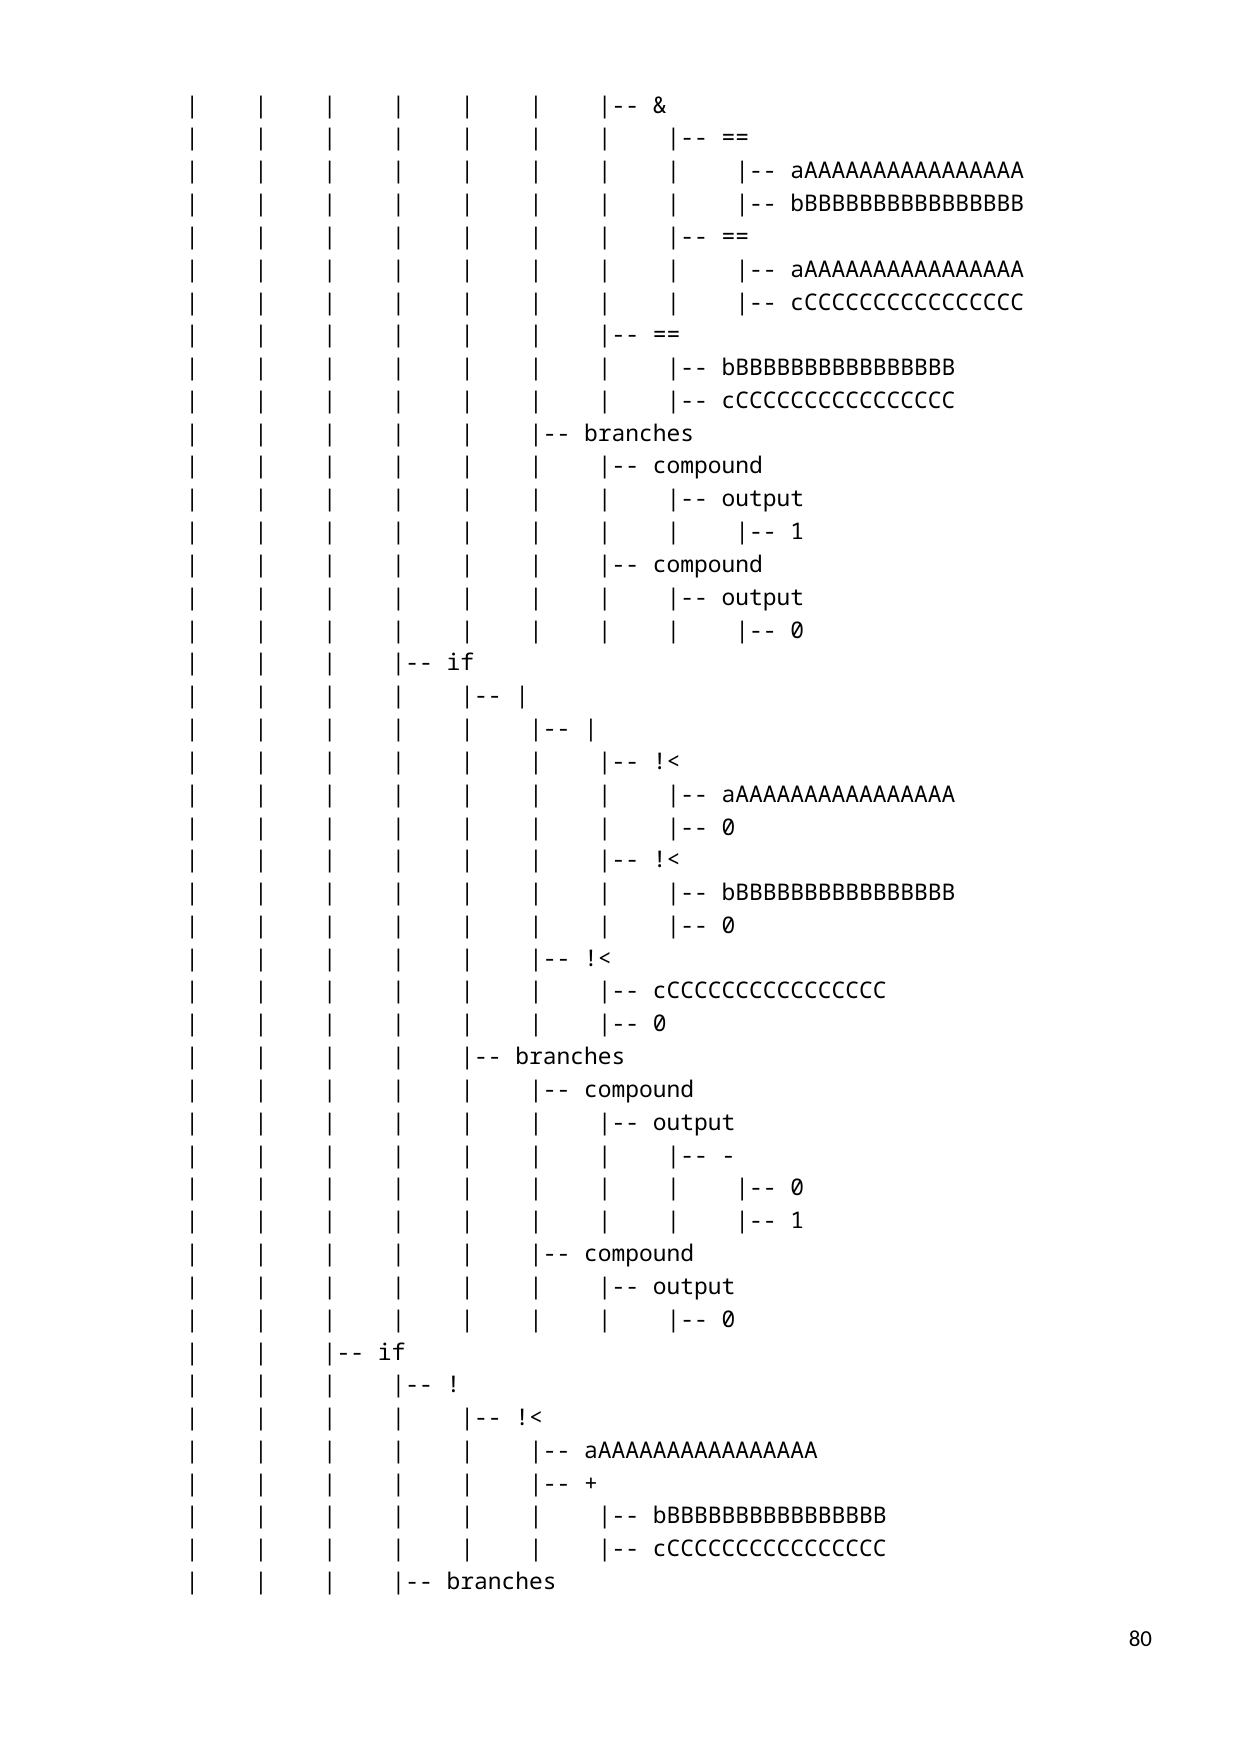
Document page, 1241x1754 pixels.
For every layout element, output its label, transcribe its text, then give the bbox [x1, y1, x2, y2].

text | | | | |-- !< [148, 1401, 1152, 1432]
text | | | | | | | |-- 0 [148, 810, 1152, 842]
text | | | | | | | | |-- 1 [148, 515, 1152, 546]
text | | | | | | |-- compound [148, 449, 1152, 481]
text | | | | | |-- branches [148, 417, 1152, 448]
text | | | | | | | | |-- 1 [148, 1204, 1152, 1235]
text | | | | | |-- compound [148, 1073, 1152, 1104]
text | | | | | | |-- output [148, 1270, 1152, 1301]
text | | | | |-- | [148, 679, 1152, 710]
text | | | |-- if [148, 646, 1152, 678]
text | | | | | | |-- output [148, 1106, 1152, 1137]
text | | | | | | | | |-- aAAAAAAAAAAAAAAAA [148, 154, 1152, 185]
text | | | | | | | | |-- cCCCCCCCCCCCCCCCC [148, 285, 1152, 317]
text | | | | | | | |-- bBBBBBBBBBBBBBBBB [148, 351, 1152, 382]
text | | | | | | | |-- bBBBBBBBBBBBBBBBB [148, 876, 1152, 907]
text | | | | | | | |-- output [148, 482, 1152, 513]
text | | | | | |-- | [148, 712, 1152, 743]
text | | |-- if [148, 1335, 1152, 1367]
text | | | | | | |-- cCCCCCCCCCCCCCCCC [148, 974, 1152, 1006]
text | | | |-- ! [148, 1368, 1152, 1399]
text | | | | | | | |-- output [148, 581, 1152, 612]
text | | | |-- branches [148, 1565, 1152, 1596]
text | | | | | | | | |-- aAAAAAAAAAAAAAAAA [148, 253, 1152, 284]
text | | | | | | | | |-- 0 [148, 1171, 1152, 1203]
text | | | | | | |-- & [148, 88, 1152, 120]
text | | | | | | | | |-- 0 [148, 613, 1152, 645]
text | | | | | |-- aAAAAAAAAAAAAAAAA [148, 1434, 1152, 1465]
text | | | | | | | |-- == [148, 220, 1152, 251]
text | | | | | | | |-- == [148, 121, 1152, 153]
text | | | | | |-- + [148, 1467, 1152, 1498]
text | | | | | | | |-- cCCCCCCCCCCCCCCCC [148, 384, 1152, 415]
text | | | | | |-- compound [148, 1237, 1152, 1268]
text | | | | | | |-- !< [148, 745, 1152, 776]
text | | | | | |-- !< [148, 942, 1152, 973]
text | | | | | | | |-- - [148, 1138, 1152, 1170]
text | | | | | | |-- == [148, 318, 1152, 349]
text | | | | | | | | |-- bBBBBBBBBBBBBBBBB [148, 187, 1152, 218]
text | | | | | | | |-- 0 [148, 1303, 1152, 1334]
text | | | | | | |-- !< [148, 843, 1152, 874]
text | | | | | | |-- compound [148, 548, 1152, 579]
text | | | | | | |-- 0 [148, 1007, 1152, 1038]
text | | | | | | |-- bBBBBBBBBBBBBBBBB [148, 1499, 1152, 1531]
text | | | | | | | |-- aAAAAAAAAAAAAAAAA [148, 778, 1152, 809]
text | | | | | | | |-- 0 [148, 909, 1152, 940]
text | | | | |-- branches [148, 1040, 1152, 1071]
text | | | | | | |-- cCCCCCCCCCCCCCCCC [148, 1532, 1152, 1563]
